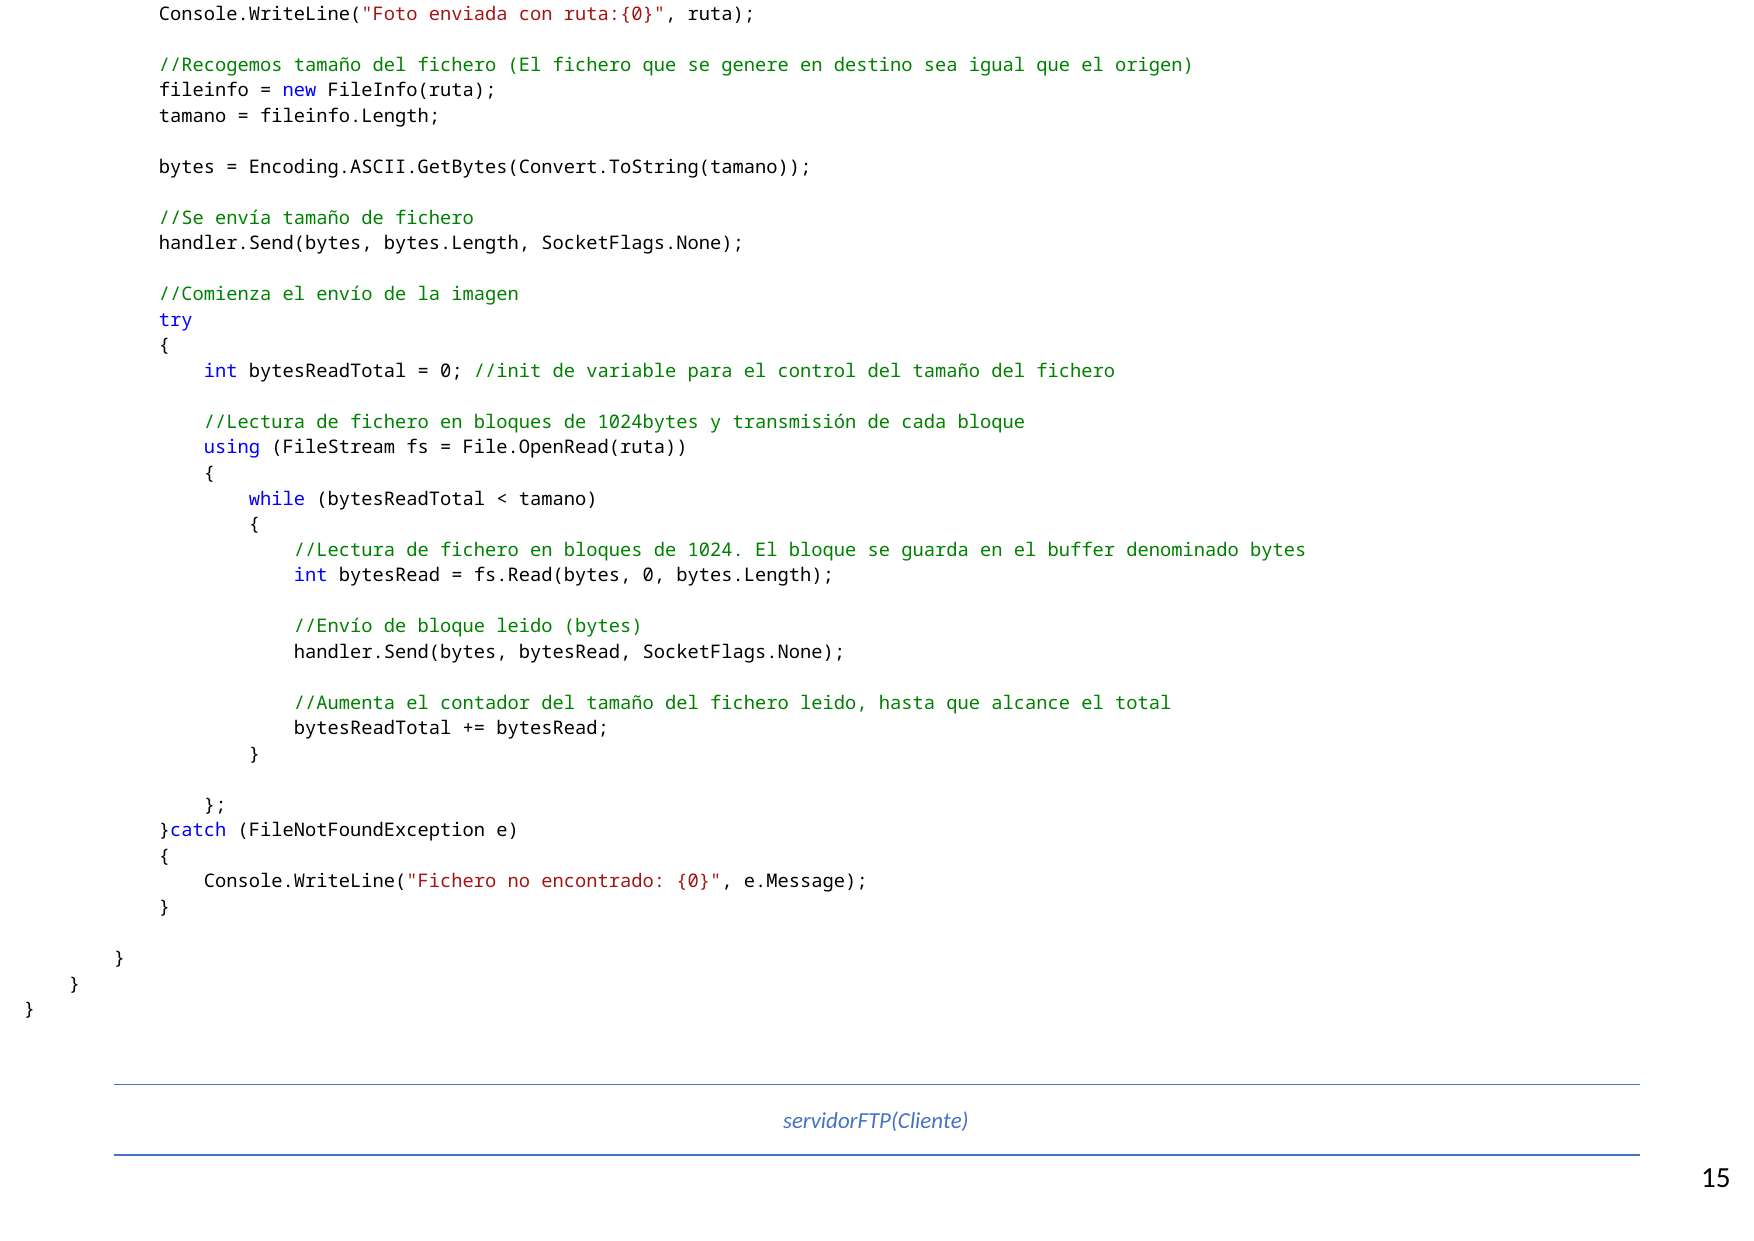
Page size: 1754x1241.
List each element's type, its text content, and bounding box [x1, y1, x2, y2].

text }catch (FileNotFoundException e) [24, 817, 1730, 842]
text int bytesReadTotal = 0; //init de variable para el control del tamaño del fichero [24, 357, 1730, 383]
text handler.Send(bytes, bytes.Length, SocketFlags.None); [24, 230, 1730, 255]
text try [24, 306, 1730, 332]
text } [24, 970, 1730, 995]
text Console.WriteLine("Fichero no encontrado: {0}", e.Message); [24, 868, 1730, 893]
text //Lectura de fichero en bloques de 1024. El bloque se guarda en el buffer denominado bytes [24, 536, 1730, 561]
text //Envío de bloque leido (bytes) [24, 612, 1730, 638]
text { [24, 332, 1730, 357]
text } [24, 893, 1730, 919]
text { [24, 459, 1730, 485]
text //Lectura de fichero en bloques de 1024bytes y transmisión de cada bloque [24, 408, 1730, 434]
text { [24, 510, 1730, 536]
text fileinfo = new FileInfo(ruta); [24, 77, 1730, 102]
text servidorFTP(Cliente) [114, 1085, 1640, 1154]
text } [24, 740, 1730, 766]
text //Se envía tamaño de fichero [24, 204, 1730, 230]
text //Aumenta el contador del tamaño del fichero leido, hasta que alcance el total [24, 689, 1730, 714]
text } [24, 995, 1730, 1021]
text Console.WriteLine("Foto enviada con ruta:{0}", ruta); [24, 0, 1730, 26]
text handler.Send(bytes, bytesRead, SocketFlags.None); [24, 638, 1730, 663]
text int bytesRead = fs.Read(bytes, 0, bytes.Length); [24, 561, 1730, 587]
text //Comienza el envío de la imagen [24, 281, 1730, 306]
text }; [24, 791, 1730, 817]
text bytesReadTotal += bytesRead; [24, 714, 1730, 740]
text //Recogemos tamaño del fichero (El fichero que se genere en destino sea igual que el origen) [24, 51, 1730, 77]
text tamano = fileinfo.Length; [24, 102, 1730, 128]
text { [24, 842, 1730, 868]
text using (FileStream fs = File.OpenRead(ruta)) [24, 434, 1730, 459]
text } [24, 944, 1730, 970]
text while (bytesReadTotal < tamano) [24, 485, 1730, 510]
text bytes = Encoding.ASCII.GetBytes(Convert.ToString(tamano)); [24, 153, 1730, 179]
